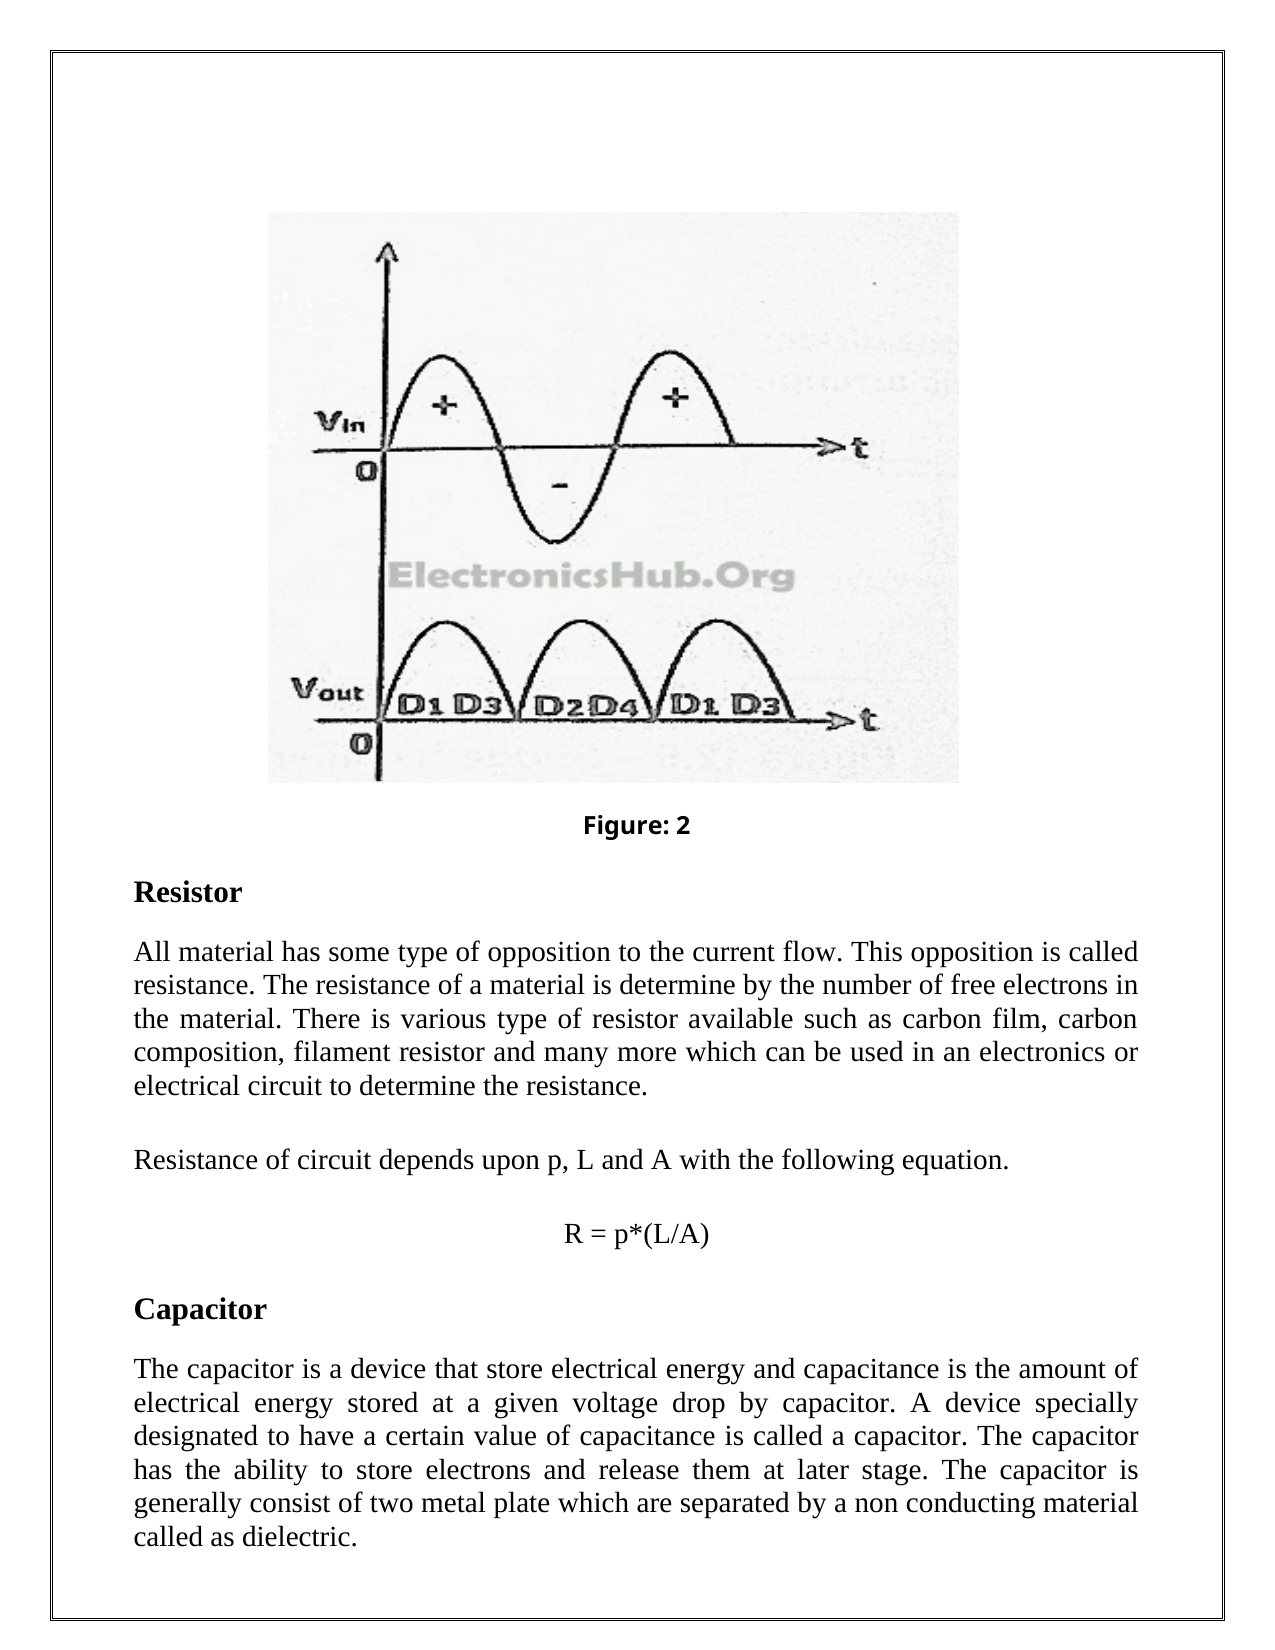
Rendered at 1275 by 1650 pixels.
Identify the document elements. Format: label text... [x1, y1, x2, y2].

text All material has some type of opposition to the current flow. This opposition is called resistance. The resistance of a material is determine by the number of free electrons in the material. There is various type of resistor available such as carbon film, carbon composition, filament resistor and many more which can be used in an electronics or electrical circuit to determine the resistance. [133, 934, 1139, 1101]
text The capacitor is a device that store electrical energy and capacitance is the amount of electrical energy stored at a given voltage drop by capacitor. A device specially designated to have a certain value of capacitance is called a capacitor. The capacitor has the ability to store electrons and release them at later stage. The capacitor is generally consist of two metal plate which are separated by a non conducting material called as dielectric. [133, 1351, 1139, 1553]
text Figure: 2 [133, 807, 1139, 842]
picture [268, 212, 959, 783]
subtitle Resistor [133, 873, 1139, 909]
text Resistance of circuit depends upon p, L and A with the following equation. [133, 1142, 1139, 1176]
text R = p*(L/A) [133, 1216, 1139, 1250]
subtitle Capacitor [133, 1290, 1139, 1326]
